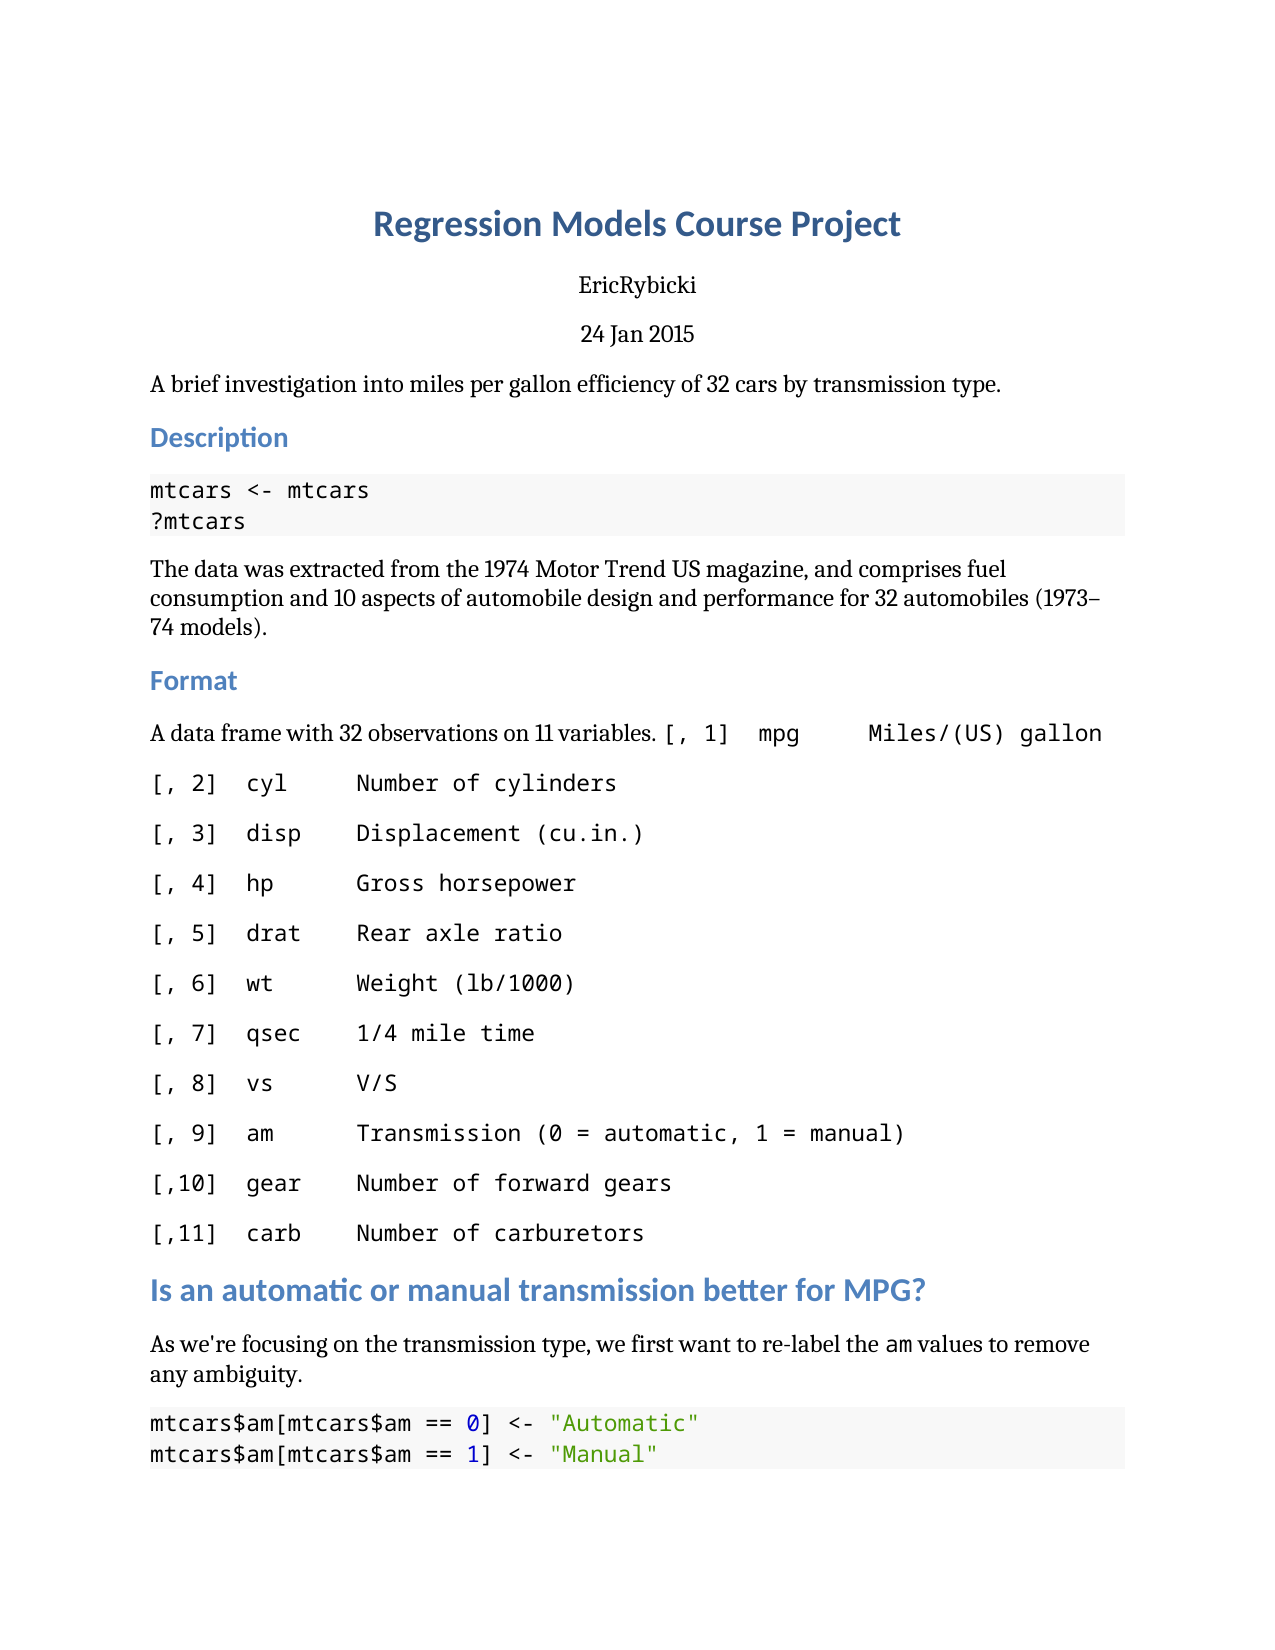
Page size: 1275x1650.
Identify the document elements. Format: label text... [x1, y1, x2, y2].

text mtcars$am[mtcars$am == 0] <- "Automatic" mtcars$am[mtcars$am == 1] <- "Manual" [659, 1407, 1125, 1469]
text [,10] gear Number of forward gears [150, 1167, 1125, 1198]
text [, 9] am Transmission (0 = automatic, 1 = manual) [150, 1117, 1125, 1148]
subtitle Format [150, 662, 1125, 698]
text [, 8] vs V/S [150, 1067, 1125, 1098]
subtitle Description [150, 419, 1125, 455]
text The data was extracted from the 1974 Motor Trend US magazine, and comprises fuel consumption and 10 aspects of automobile design and performance for 32 automobiles (1973–74 models). [150, 555, 1125, 641]
text [, 5] drat Rear axle ratio [150, 917, 1125, 948]
text [,11] carb Number of carburetors [150, 1217, 1125, 1248]
text A brief investigation into miles per gallon efficiency of 32 cars by transmission type. [150, 370, 1125, 399]
title Regression Models Course Project [150, 200, 1125, 246]
text As we're focusing on the transmission type, we first want to re-label the am values to remove any ambiguity. [150, 1328, 1125, 1388]
text [, 7] qsec 1/4 mile time [150, 1017, 1125, 1048]
text 24 Jan 2015 [150, 320, 1125, 349]
subtitle Is an automatic or manual transmission better for MPG? [150, 1269, 1125, 1309]
text EricRybicki [150, 271, 1125, 299]
text [, 6] wt Weight (lb/1000) [150, 967, 1125, 998]
text mtcars <- mtcars ?mtcars [246, 474, 1125, 536]
text [, 3] disp Displacement (cu.in.) [150, 817, 1125, 848]
text [, 4] hp Gross horsepower [150, 867, 1125, 898]
text A data frame with 32 observations on 11 variables. [, 1] mpg Miles/(US) gallon [150, 717, 1125, 748]
text [, 2] cyl Number of cylinders [150, 767, 1125, 798]
